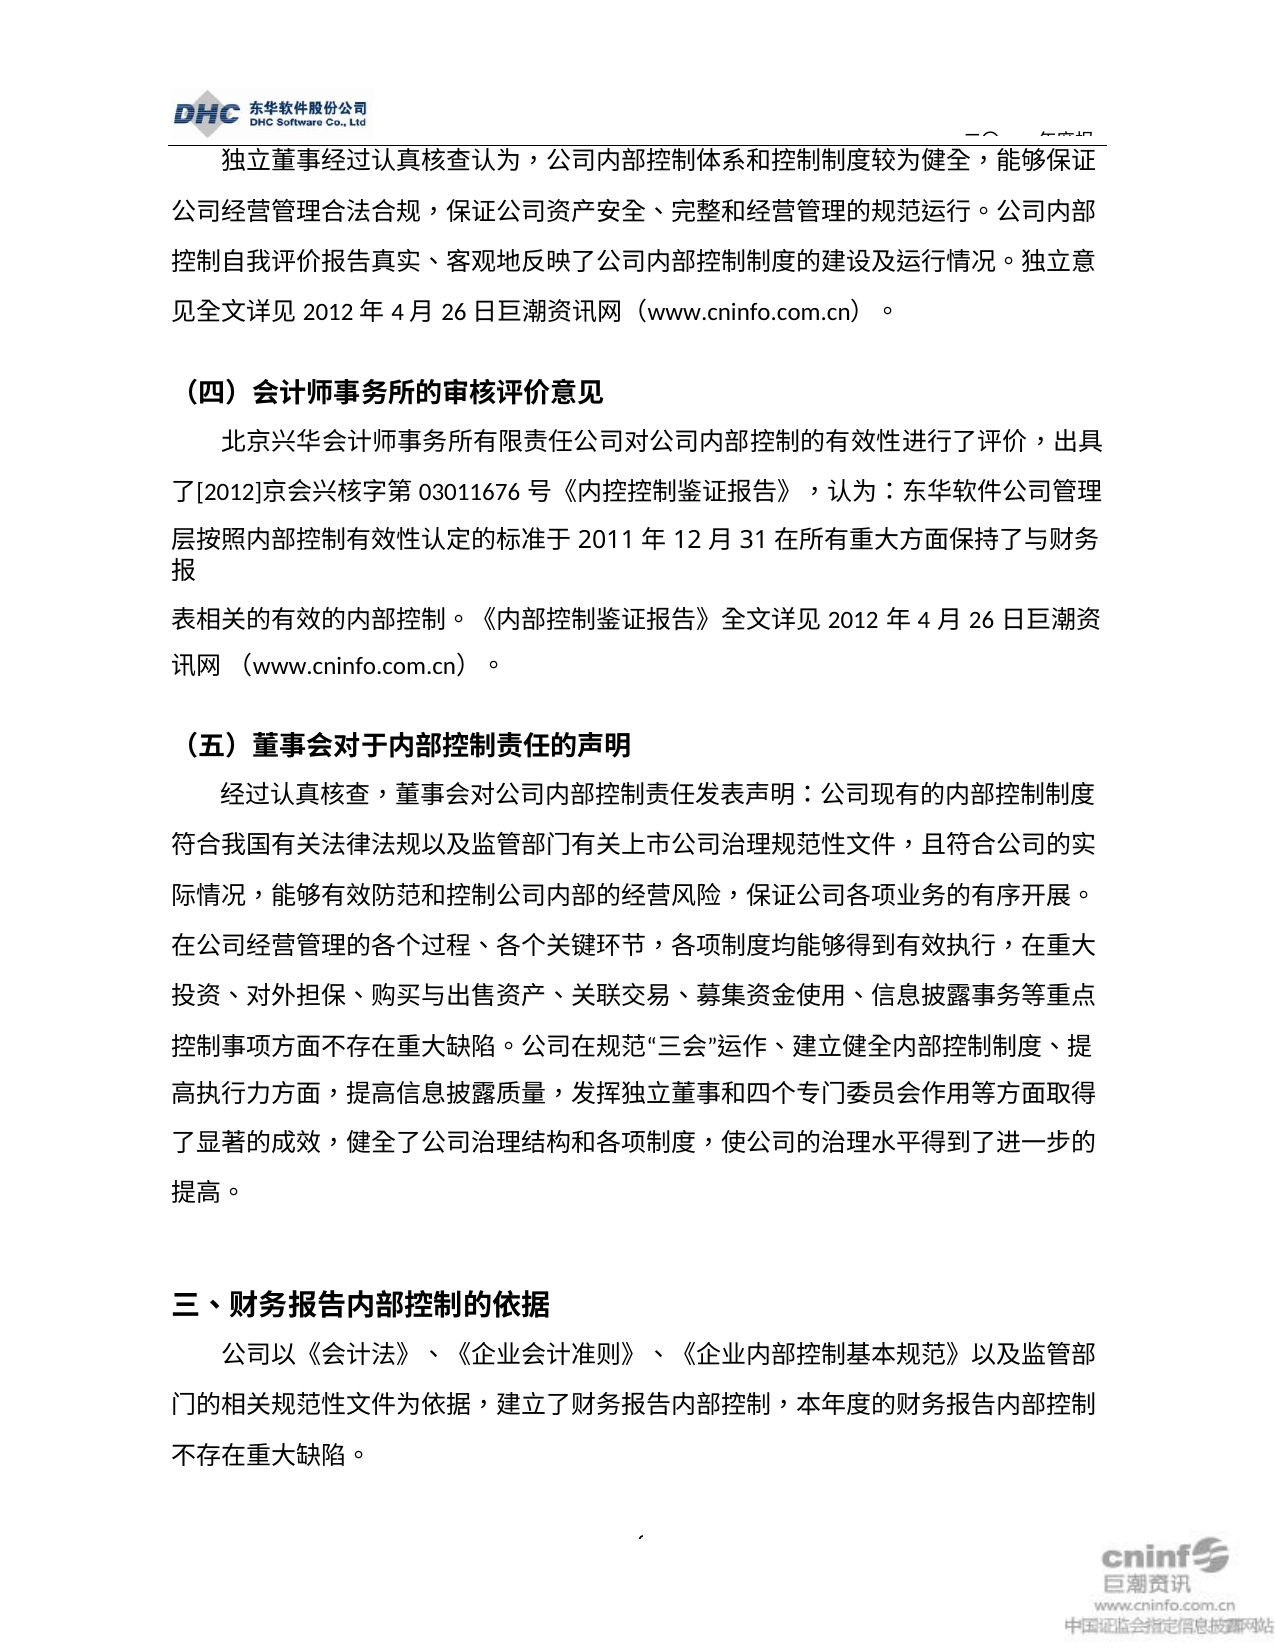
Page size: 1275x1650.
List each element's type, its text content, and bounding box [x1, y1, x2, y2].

text 层按照内部控制有效性认定的标准于 2011 年 12 月 31 在所有重大方面保持了与财务报 [171, 524, 1113, 586]
text 公司以《会计法》、《企业会计准则》、《企业内部控制基本规范》以及监管部 门的相关规范性文件为依据，建立了财务报告内部控制，本年度的财务报告内部控制 不存在重大缺陷。 [171, 1337, 1097, 1471]
picture [171, 88, 374, 140]
subtitle 三、财务报告内部控制的依据 [171, 1285, 1098, 1324]
subtitle （四）会计师事务所的审核评价意见 [171, 374, 1098, 411]
subtitle （五）董事会对于内部控制责任的声明 [171, 727, 1098, 764]
text 高执行力方面，提高信息披露质量，发挥独立董事和四个专门委员会作用等方面取得 [171, 1078, 1113, 1109]
text 表相关的有效的内部控制。《内部控制鉴证报告》全文详见 2012 年 4 月 26 日巨潮资 讯网 （www.cninfo.com.cn）。 [171, 601, 1105, 681]
picture [1064, 1529, 1275, 1650]
text 经过认真核查，董事会对公司内部控制责任发表声明：公司现有的内部控制制度 符合我国有关法律法规以及监管部门有关上市公司治理规范性文件，且符合公司的实 际情况，能够有效防范和控制公司内部的经营风险，保证公司各项业务的有序开展。 在公司经营管理的各个过程、各个关键环节，各项制度均能够得到有效执行，在重大 投资、对外担保、购买与出售资产、关联交易、募集资金使用、信息披露事务等重点 控制事项方面不存在重大缺陷。公司在规范“三会”运作、建立健全内部控制制度、提 [171, 777, 1097, 1062]
text 了显著的成效，健全了公司治理结构和各项制度，使公司的治理水平得到了进一步的 提高。 [171, 1125, 1098, 1209]
text 独立董事经过认真核查认为，公司内部控制体系和控制制度较为健全，能够保证 公司经营管理合法合规，保证公司资产安全、完整和经营管理的规范运行。公司内部 控制自我评价报告真实、客观地反映了公司内部控制制度的建设及运行情况。独立意 见全文详见 2012 年 4 月 26 日巨潮资讯网（www.cninfo.com.cn）。 [171, 143, 1097, 328]
text 北京兴华会计师事务所有限责任公司对公司内部控制的有效性进行了评价，出具 了[2012]京会兴核字第 03011676 号《内控控制鉴证报告》，认为：东华软件公司管理 [171, 424, 1104, 508]
